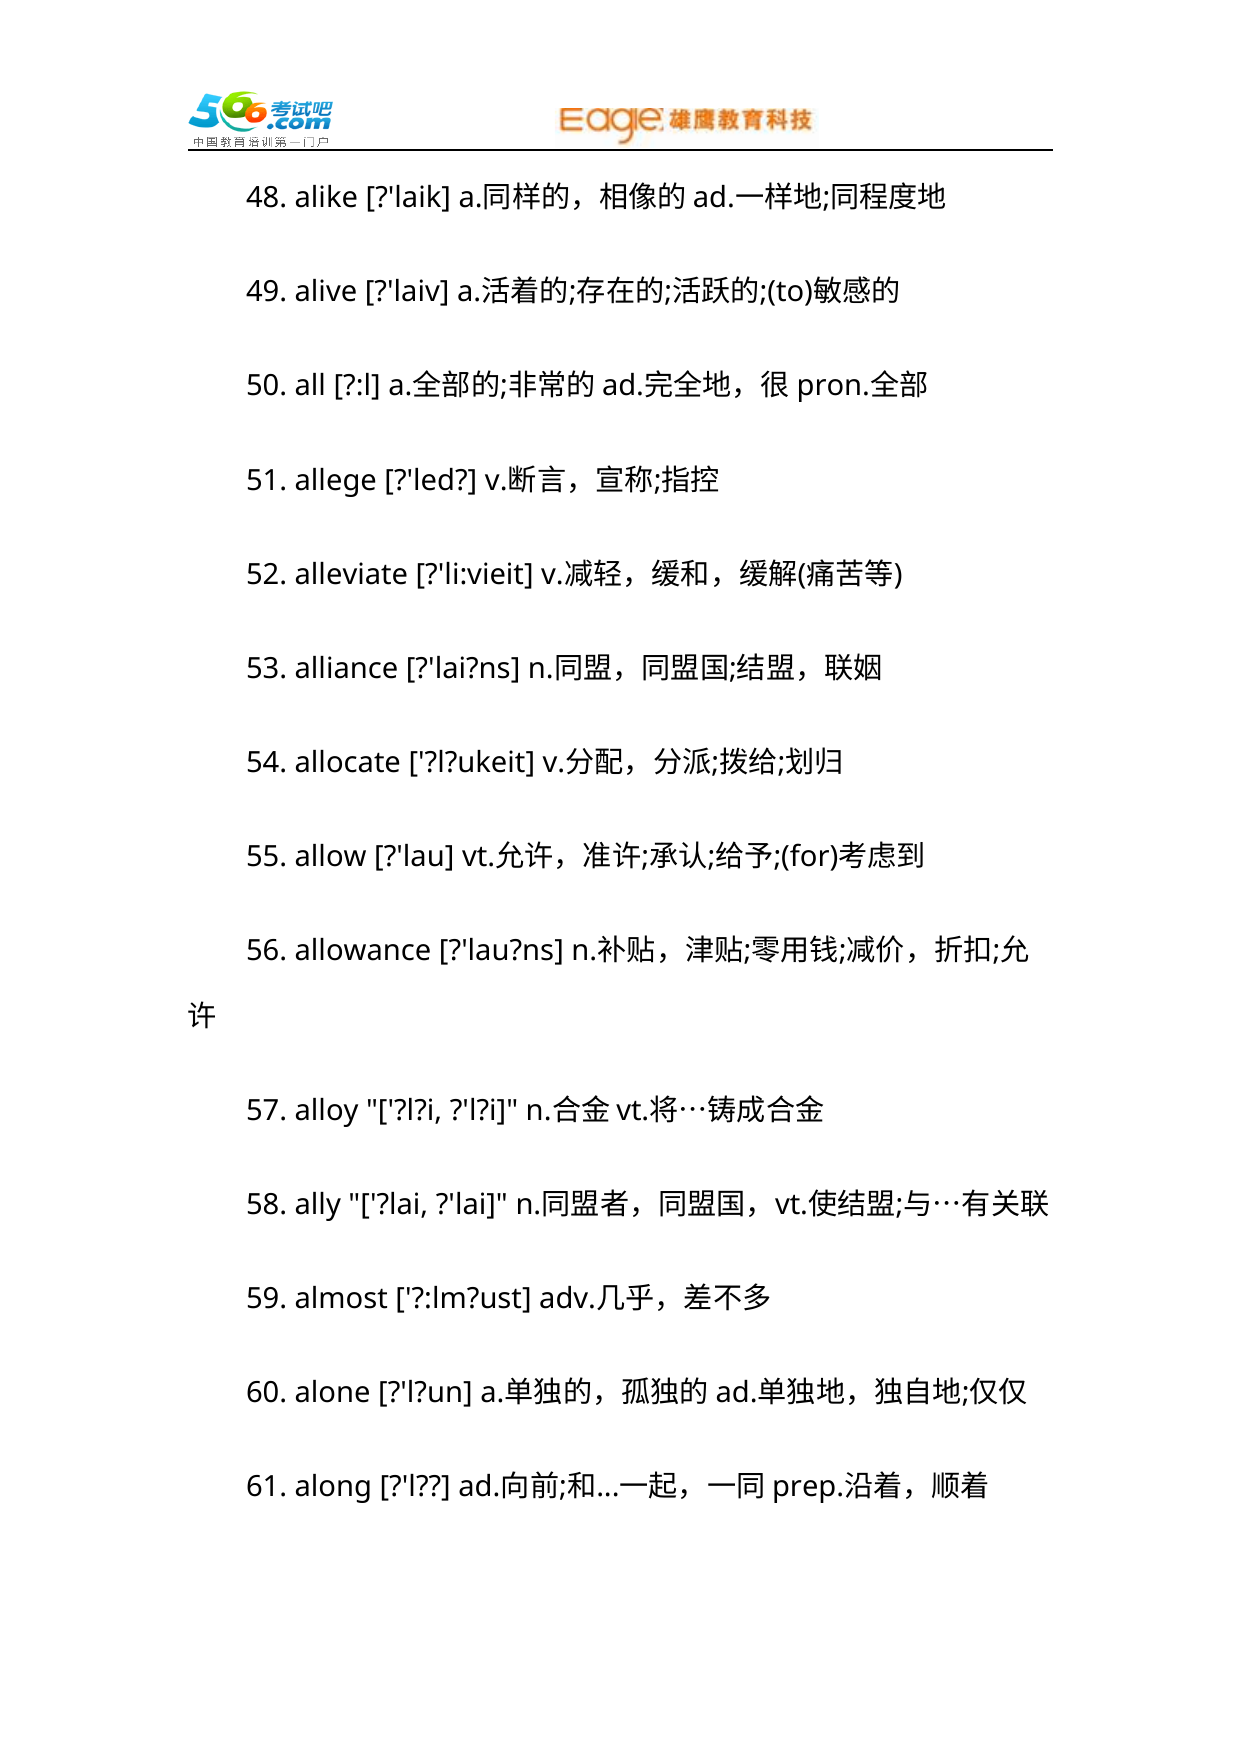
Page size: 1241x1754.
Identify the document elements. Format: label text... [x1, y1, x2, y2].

text 61. along [?'l??] ad.向前;和...一起，一同 prep.沿着，顺着 [187, 1452, 1053, 1517]
text 60. alone [?'l?un] a.单独的，孤独的 ad.单独地，独自地;仅仅 [187, 1357, 1053, 1422]
text 54. allocate ['?l?ukeit] v.分配，分派;拨给;划归 [187, 727, 1053, 792]
picture [187, 88, 335, 148]
text 51. allege [?'led?] v.断言，宣称;指控 [187, 445, 1053, 510]
text 53. alliance [?'lai?ns] n.同盟，同盟国;结盟，联姻 [187, 633, 1053, 698]
text 56. allowance [?'lau?ns] n.补贴，津贴;零用钱;减价，折扣;允许 [187, 916, 1053, 1046]
text 55. allow [?'lau] vt.允许，准许;承认;给予;(for)考虑到 [187, 822, 1053, 887]
text 52. alleviate [?'li:vieit] v.减轻，缓和，缓解(痛苦等) [187, 539, 1053, 604]
picture [554, 108, 819, 148]
text 48. alike [?'laik] a.同样的，相像的ad.一样地;同程度地 [187, 162, 1053, 227]
text 50. all [?:l] a.全部的;非常的 ad.完全地，很 pron.全部 [187, 351, 1053, 416]
text 59. almost ['?:lm?ust] adv.几乎，差不多 [187, 1263, 1053, 1328]
text 58. ally "['?lai, ?'lai]" n.同盟者，同盟国，vt.使结盟;与…有关联 [187, 1169, 1053, 1234]
text 49. alive [?'laiv] a.活着的;存在的;活跃的;(to)敏感的 [187, 257, 1053, 322]
text 57. alloy "['?l?i, ?'l?i]" n.合金vt.将…铸成合金 [187, 1075, 1053, 1140]
